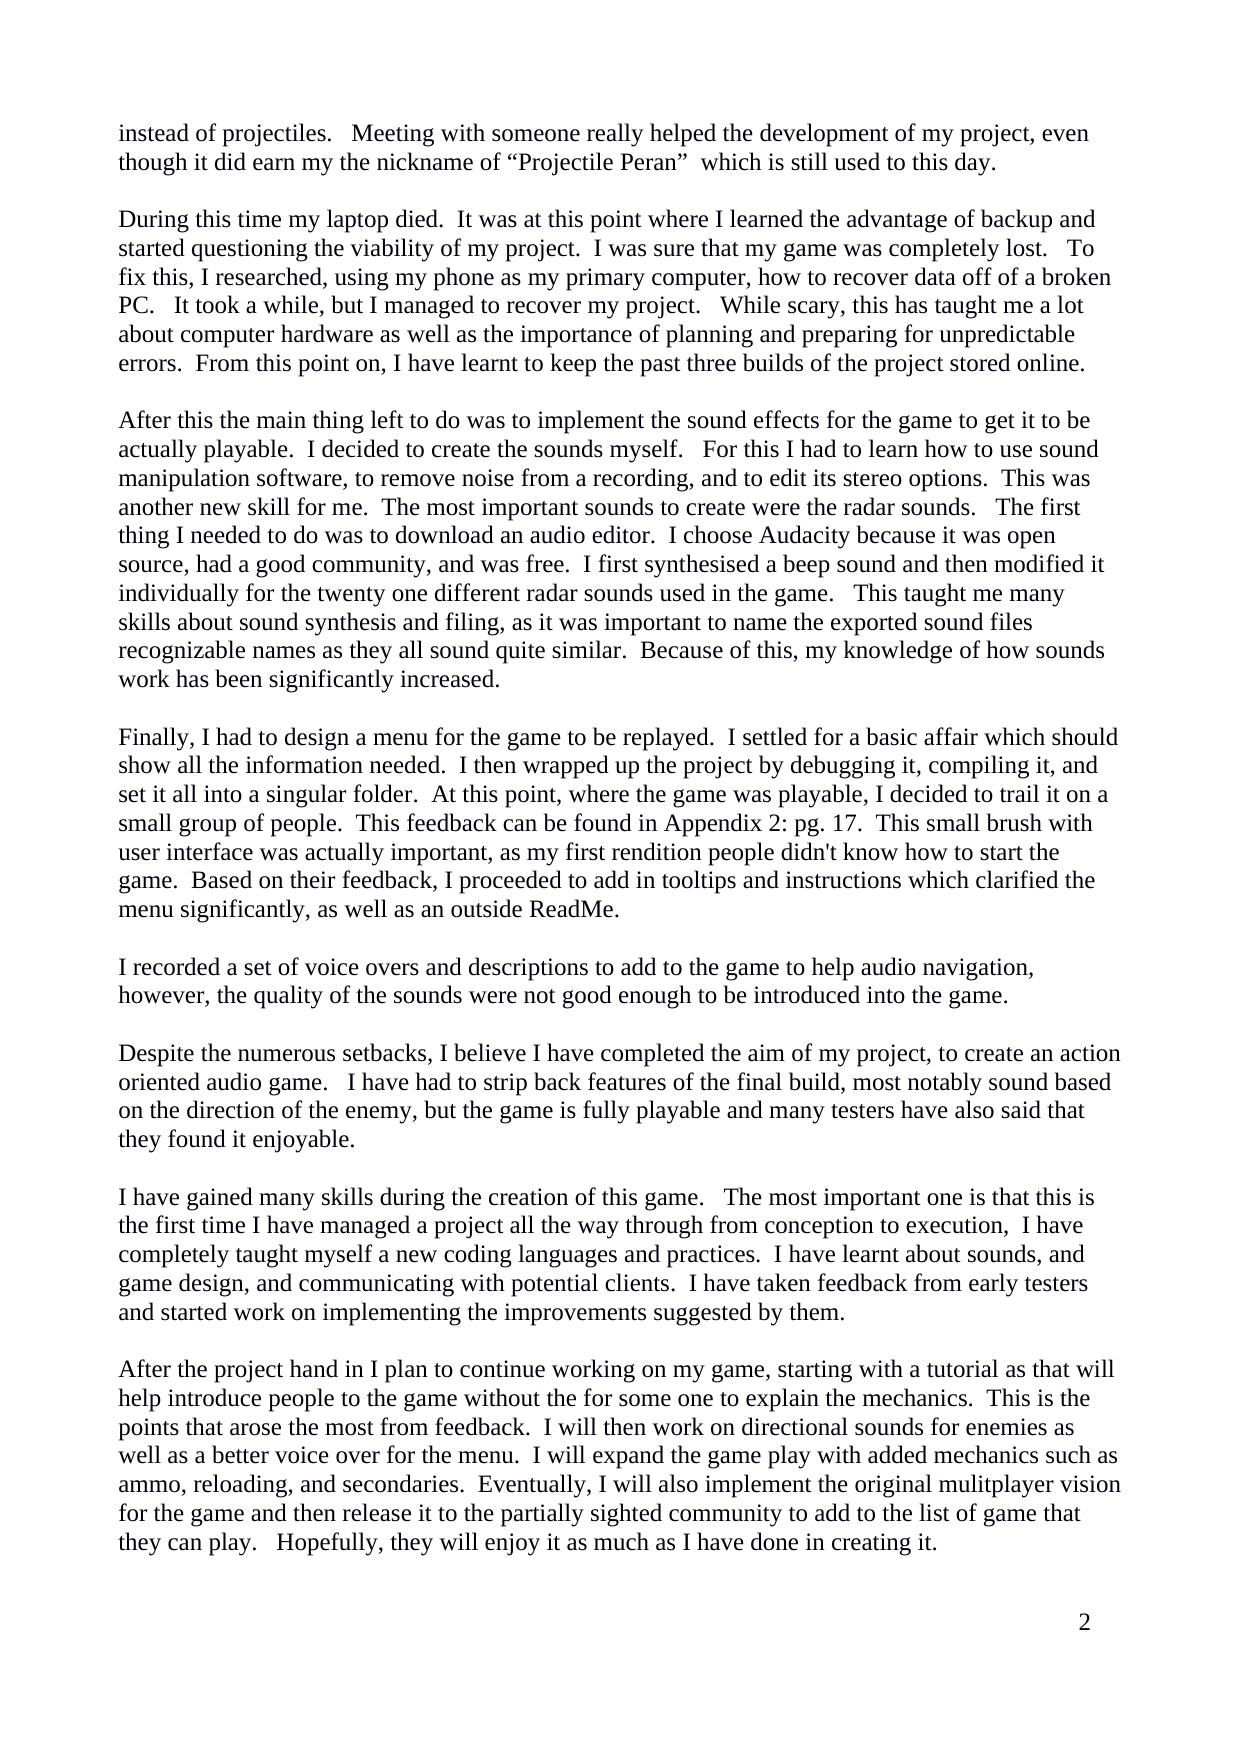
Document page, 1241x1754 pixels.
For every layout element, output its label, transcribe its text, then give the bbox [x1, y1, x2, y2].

text After this the main thing left to do was to implement the sound effects for the game to get it to be actually playable. I decided to create the sounds myself. For this I had to learn how to use sound manipulation software, to remove noise from a recording, and to edit its stereo options. This was another new skill for me. The most important sounds to create were the radar sounds. The first thing I needed to do was to download an audio editor. I choose Audacity because it was open source, had a good community, and was free. I first synthesised a beep sound and then modified it individually for the twenty one different radar sounds used in the game. This taught me many skills about sound synthesis and filing, as it was important to name the exported sound files recognizable names as they all sound quite similar. Because of this, my knowledge of how sounds work has been significantly increased. [118, 406, 1122, 693]
text I have gained many skills during the creation of this game. The most important one is that this is the first time I have managed a project all the way through from conception to execution, I have completely taught myself a new coding languages and practices. I have learnt about sounds, and game design, and communicating with potential clients. I have taken feedback from early testers and started work on implementing the improvements suggested by them. [118, 1182, 1122, 1326]
text During this time my laptop died. It was at this point where I learned the advantage of backup and started questioning the viability of my project. I was sure that my game was completely lost. To fix this, I researched, using my phone as my primary computer, how to recover data off of a broken PC. It took a while, but I managed to recover my project. While scary, this has taught me a lot about computer hardware as well as the importance of planning and preparing for unpredictable errors. From this point on, I have learnt to keep the past three builds of the project stored online. [118, 204, 1122, 377]
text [118, 118, 1122, 176]
text After the project hand in I plan to continue working on my game, starting with a tutorial as that will help introduce people to the game without the for some one to explain the mechanics. This is the points that arose the most from feedback. I will then work on directional sounds for enemies as well as a better voice over for the menu. I will expand the game play with added mechanics such as ammo, reloading, and secondaries. Eventually, I will also implement the original mulitplayer vision for the game and then release it to the partially sighted community to add to the list of game that they can play. Hopefully, they will enjoy it as much as I have done in creating it. [118, 1354, 1122, 1556]
text Finally, I had to design a menu for the game to be replayed. I settled for a basic affair which should show all the information needed. I then wrapped up the project by debugging it, compiling it, and set it all into a singular folder. At this point, where the game was playable, I decided to trail it on a small group of people. This feedback can be found in Appendix 2: pg. 17. This small brush with user interface was actually important, as my first rendition people didn't know how to start the game. Based on their feedback, I proceeded to add in tooltips and instructions which clarified the menu significantly, as well as an outside ReadMe. [118, 722, 1122, 923]
text Despite the numerous setbacks, I believe I have completed the aim of my project, to create an action oriented audio game. I have had to strip back features of the final build, most notably sound based on the direction of the enemy, but the game is fully playable and many testers have also said that they found it enjoyable. [118, 1038, 1122, 1153]
text I recorded a set of voice overs and descriptions to add to the game to help audio navigation, however, the quality of the sounds were not good enough to be introduced into the game. [118, 952, 1122, 1009]
